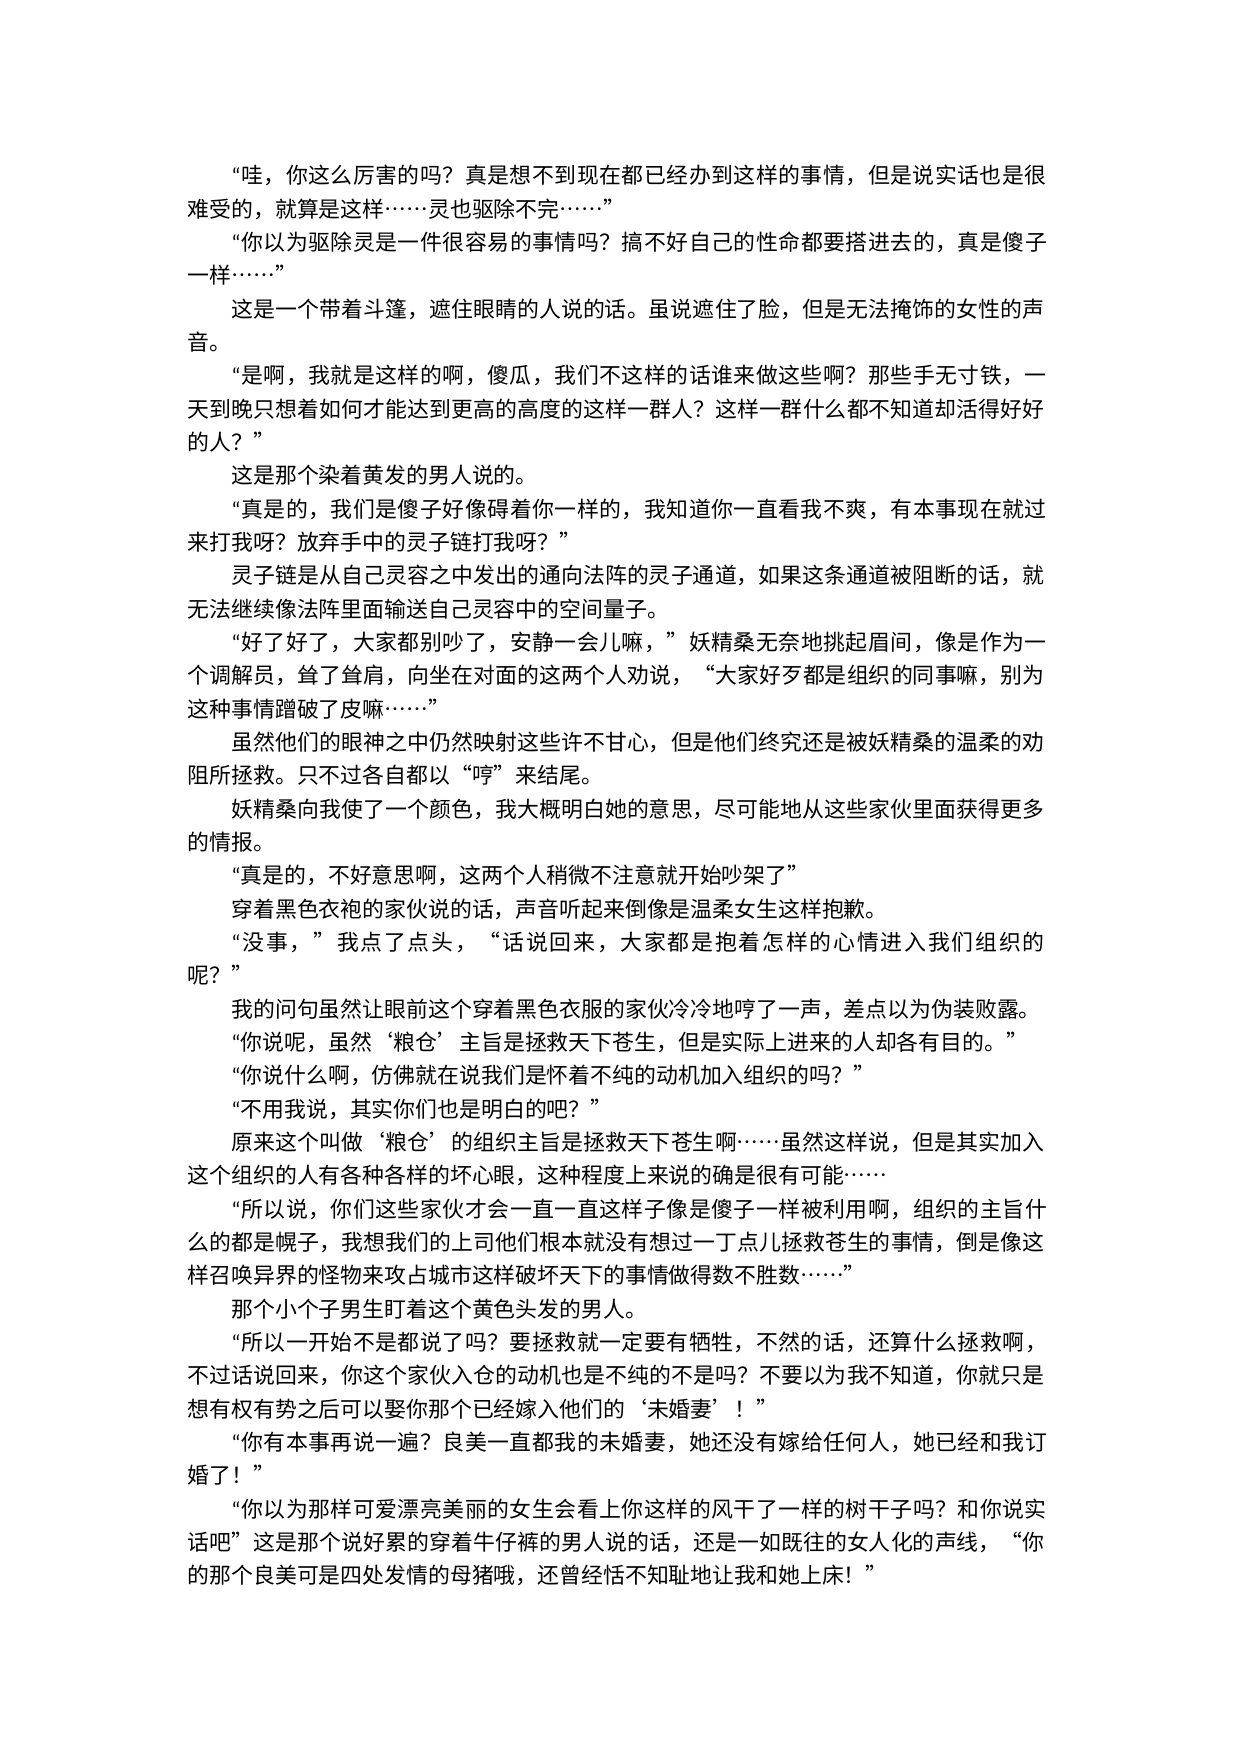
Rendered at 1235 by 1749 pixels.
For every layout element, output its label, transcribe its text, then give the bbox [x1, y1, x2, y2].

text “是啊，我就是这样的啊，傻瓜，我们不这样的话谁来做这些啊？那些手无寸铁，一天到晚只想着如何才能达到更高的高度的这样一群人？这样一群什么都不知道却活得好好的人？” [187, 357, 1047, 457]
text 妖精桑向我使了一个颜色，我大概明白她的意思，尽可能地从这些家伙里面获得更多的情报。 [187, 791, 1047, 857]
text 这是那个染着黄发的男人说的。 [187, 457, 1047, 491]
text 那个小个子男生盯着这个黄色头发的男人。 [187, 1291, 1047, 1324]
text “你以为驱除灵是一件很容易的事情吗？搞不好自己的性命都要搭进去的，真是傻子一样……” [187, 224, 1047, 291]
text 我的问句虽然让眼前这个穿着黑色衣服的家伙冷冷地哼了一声，差点以为伪装败露。 [187, 991, 1047, 1024]
text “哇，你这么厉害的吗？真是想不到现在都已经办到这样的事情，但是说实话也是很难受的，就算是这样……灵也驱除不完……” [187, 157, 1047, 224]
text “没事，”我点了点头，“话说回来，大家都是抱着怎样的心情进入我们组织的呢？” [187, 924, 1047, 991]
text “真是的，我们是傻子好像碍着你一样的，我知道你一直看我不爽，有本事现在就过来打我呀？放弃手中的灵子链打我呀？” [187, 491, 1047, 557]
text 原来这个叫做‘粮仓’的组织主旨是拯救天下苍生啊……虽然这样说，但是其实加入这个组织的人有各种各样的坏心眼，这种程度上来说的确是很有可能…… [187, 1124, 1047, 1191]
text “你以为那样可爱漂亮美丽的女生会看上你这样的风干了一样的树干子吗？和你说实话吧”这是那个说好累的穿着牛仔裤的男人说的话，还是一如既往的女人化的声线，“你的那个良美可是四处发情的母猪哦，还曾经恬不知耻地让我和她上床！” [187, 1491, 1047, 1591]
text 虽然他们的眼神之中仍然映射这些许不甘心，但是他们终究还是被妖精桑的温柔的劝阻所拯救。只不过各自都以“哼”来结尾。 [187, 724, 1047, 791]
text “好了好了，大家都别吵了，安静一会儿嘛，”妖精桑无奈地挑起眉间，像是作为一个调解员，耸了耸肩，向坐在对面的这两个人劝说，“大家好歹都是组织的同事嘛，别为这种事情蹭破了皮嘛……” [187, 624, 1047, 724]
text “所以说，你们这些家伙才会一直一直这样子像是傻子一样被利用啊，组织的主旨什么的都是幌子，我想我们的上司他们根本就没有想过一丁点儿拯救苍生的事情，倒是像这样召唤异界的怪物来攻占城市这样破坏天下的事情做得数不胜数……” [187, 1191, 1047, 1291]
text “所以一开始不是都说了吗？要拯救就一定要有牺牲，不然的话，还算什么拯救啊，不过话说回来，你这个家伙入仓的动机也是不纯的不是吗？不要以为我不知道，你就只是想有权有势之后可以娶你那个已经嫁入他们的‘未婚妻’！” [187, 1324, 1047, 1424]
text 穿着黑色衣袍的家伙说的话，声音听起来倒像是温柔女生这样抱歉。 [187, 891, 1047, 924]
text “真是的，不好意思啊，这两个人稍微不注意就开始吵架了” [187, 857, 1047, 891]
text “你说呢，虽然‘粮仓’主旨是拯救天下苍生，但是实际上进来的人却各有目的。” [187, 1024, 1047, 1057]
text 这是一个带着斗篷，遮住眼睛的人说的话。虽说遮住了脸，但是无法掩饰的女性的声音。 [187, 291, 1047, 357]
text 灵子链是从自己灵容之中发出的通向法阵的灵子通道，如果这条通道被阻断的话，就无法继续像法阵里面输送自己灵容中的空间量子。 [187, 557, 1047, 624]
text “你说什么啊，仿佛就在说我们是怀着不纯的动机加入组织的吗？” [187, 1057, 1047, 1091]
text “你有本事再说一遍？良美一直都我的未婚妻，她还没有嫁给任何人，她已经和我订婚了！” [187, 1424, 1047, 1491]
text “不用我说，其实你们也是明白的吧？” [187, 1091, 1047, 1124]
